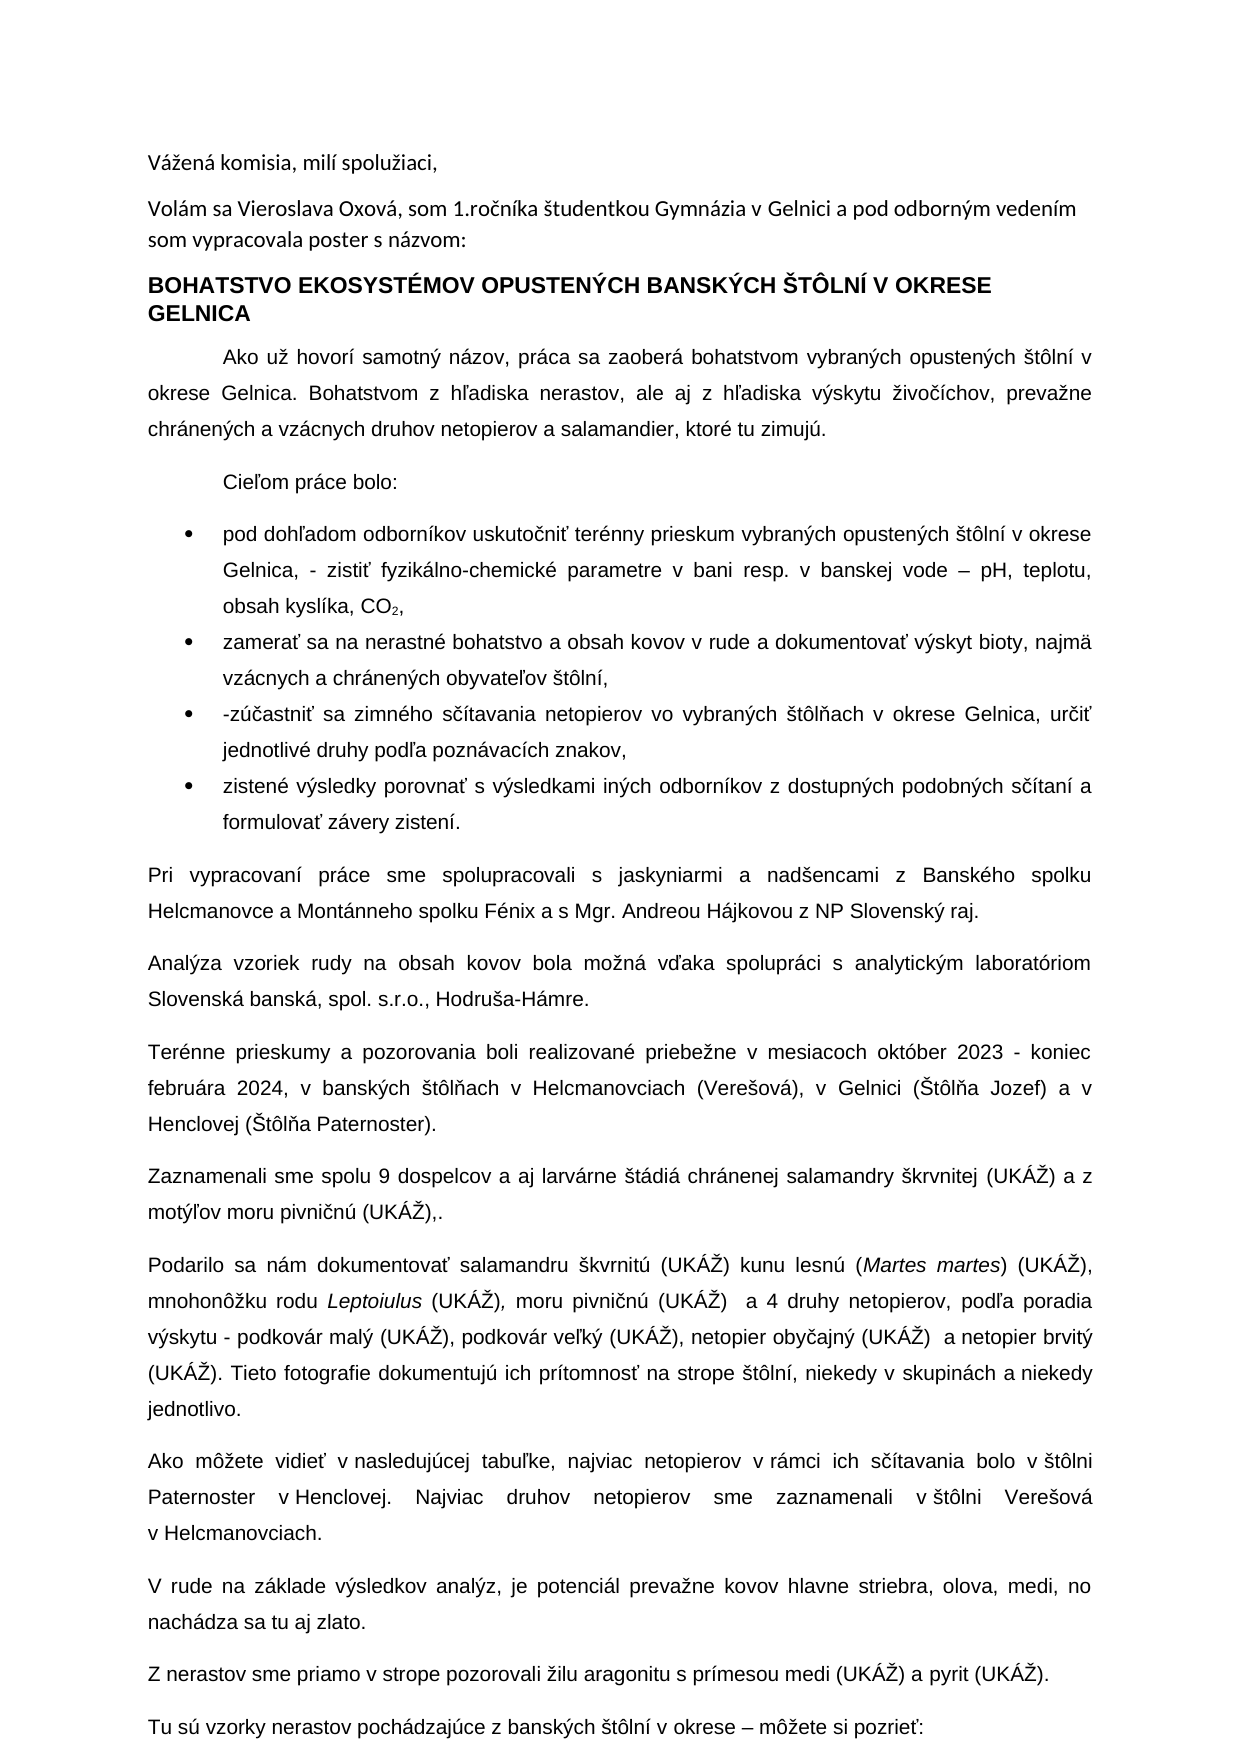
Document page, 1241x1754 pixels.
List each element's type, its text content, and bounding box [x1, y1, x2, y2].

list -zúčastniť sa zimného sčítavania netopierov vo vybraných štôlňach v okrese Gelnica, určiť jednotlivé druhy podľa poznávacích znakov, [185, 702, 1093, 762]
text Podarilo sa nám dokumentovať salamandru škvrnitú (UKÁŽ) kunu lesnú (Martes martes) (UKÁŽ), mnohonôžku rodu Leptoiulus (UKÁŽ), moru pivničnú (UKÁŽ) a 4 druhy netopierov, podľa poradia výskytu - podkovár malý (UKÁŽ), podkovár veľký (UKÁŽ), netopier obyčajný (UKÁŽ) a netopier brvitý (UKÁŽ). Tieto fotografie dokumentujú ich prítomnosť na strope štôlní, niekedy v skupinách a niekedy jednotlivo. [148, 1253, 1093, 1421]
text Volám sa Vieroslava Oxová, som 1.ročníka študentkou Gymnázia v Gelnici a pod odborným vedením som vypracovala poster s názvom: [148, 194, 1093, 253]
text Vážená komisia, milí spolužiaci, [148, 148, 1093, 176]
list zistené výsledky porovnať s výsledkami iných odborníkov z dostupných podobných sčítaní a formulovať závery zistení. [185, 774, 1093, 834]
text Terénne prieskumy a pozorovania boli realizované priebežne v mesiacoch október 2023 - koniec februára 2024, v banských štôlňach v Helcmanovciach (Verešová), v Gelnici (Štôlňa Jozef) a v Henclovej (Štôlňa Paternoster). [148, 1040, 1093, 1136]
text Zaznamenali sme spolu 9 dospelcov a aj larvárne štádiá chránenej salamandry škrvnitej (UKÁŽ) a z motýľov moru pivničnú (UKÁŽ),. [148, 1164, 1093, 1224]
text V rude na základe výsledkov analýz, je potenciál prevažne kovov hlavne striebra, olova, medi, no nachádza sa tu aj zlato. [148, 1574, 1093, 1633]
list zamerať sa na nerastné bohatstvo a obsah kovov v rude a dokumentovať výskyt bioty, najmä vzácnych a chránených obyvateľov štôlní, [185, 630, 1093, 690]
text Pri vypracovaní práce sme spolupracovali s jaskyniarmi a nadšencami z Banského spolku Helcmanovce a Montánneho spolku Fénix a s Mgr. Andreou Hájkovou z NP Slovenský raj. [148, 863, 1093, 923]
text Analýza vzoriek rudy na obsah kovov bola možná vďaka spolupráci s analytickým laboratóriom Slovenská banská, spol. s.r.o., Hodruša-Hámre. [148, 951, 1093, 1011]
text Cieľom práce bolo: [148, 469, 1093, 493]
text Ako môžete vidieť v nasledujúcej tabuľke, najviac netopierov v rámci ich sčítavania bolo v štôlni Paternoster v Henclovej. Najviac druhov netopierov sme zaznamenali v štôlni Verešová v Helcmanovciach. [148, 1449, 1093, 1545]
text BOHATSTVO EKOSYSTÉMOV OPUSTENÝCH BANSKÝCH ŠTÔLNÍ V OKRESE GELNICA [148, 272, 1093, 326]
text Tu sú vzorky nerastov pochádzajúce z banských štôlní v okrese – môžete si pozrieť: [148, 1715, 1093, 1739]
list pod dohľadom odborníkov uskutočniť terénny prieskum vybraných opustených štôlní v okrese Gelnica, - zistiť fyzikálno-chemické parametre v bani resp. v banskej vode – pH, teplotu, obsah kyslíka, CO2, [185, 522, 1093, 618]
text Z nerastov sme priamo v strope pozorovali žilu aragonitu s prímesou medi (UKÁŽ) a pyrit (UKÁŽ). [148, 1662, 1093, 1686]
text Ako už hovorí samotný názov, práca sa zaoberá bohatstvom vybraných opustených štôlní v okrese Gelnica. Bohatstvom z hľadiska nerastov, ale aj z hľadiska výskytu živočíchov, prevažne chránených a vzácnych druhov netopierov a salamandier, ktoré tu zimujú. [148, 345, 1093, 441]
